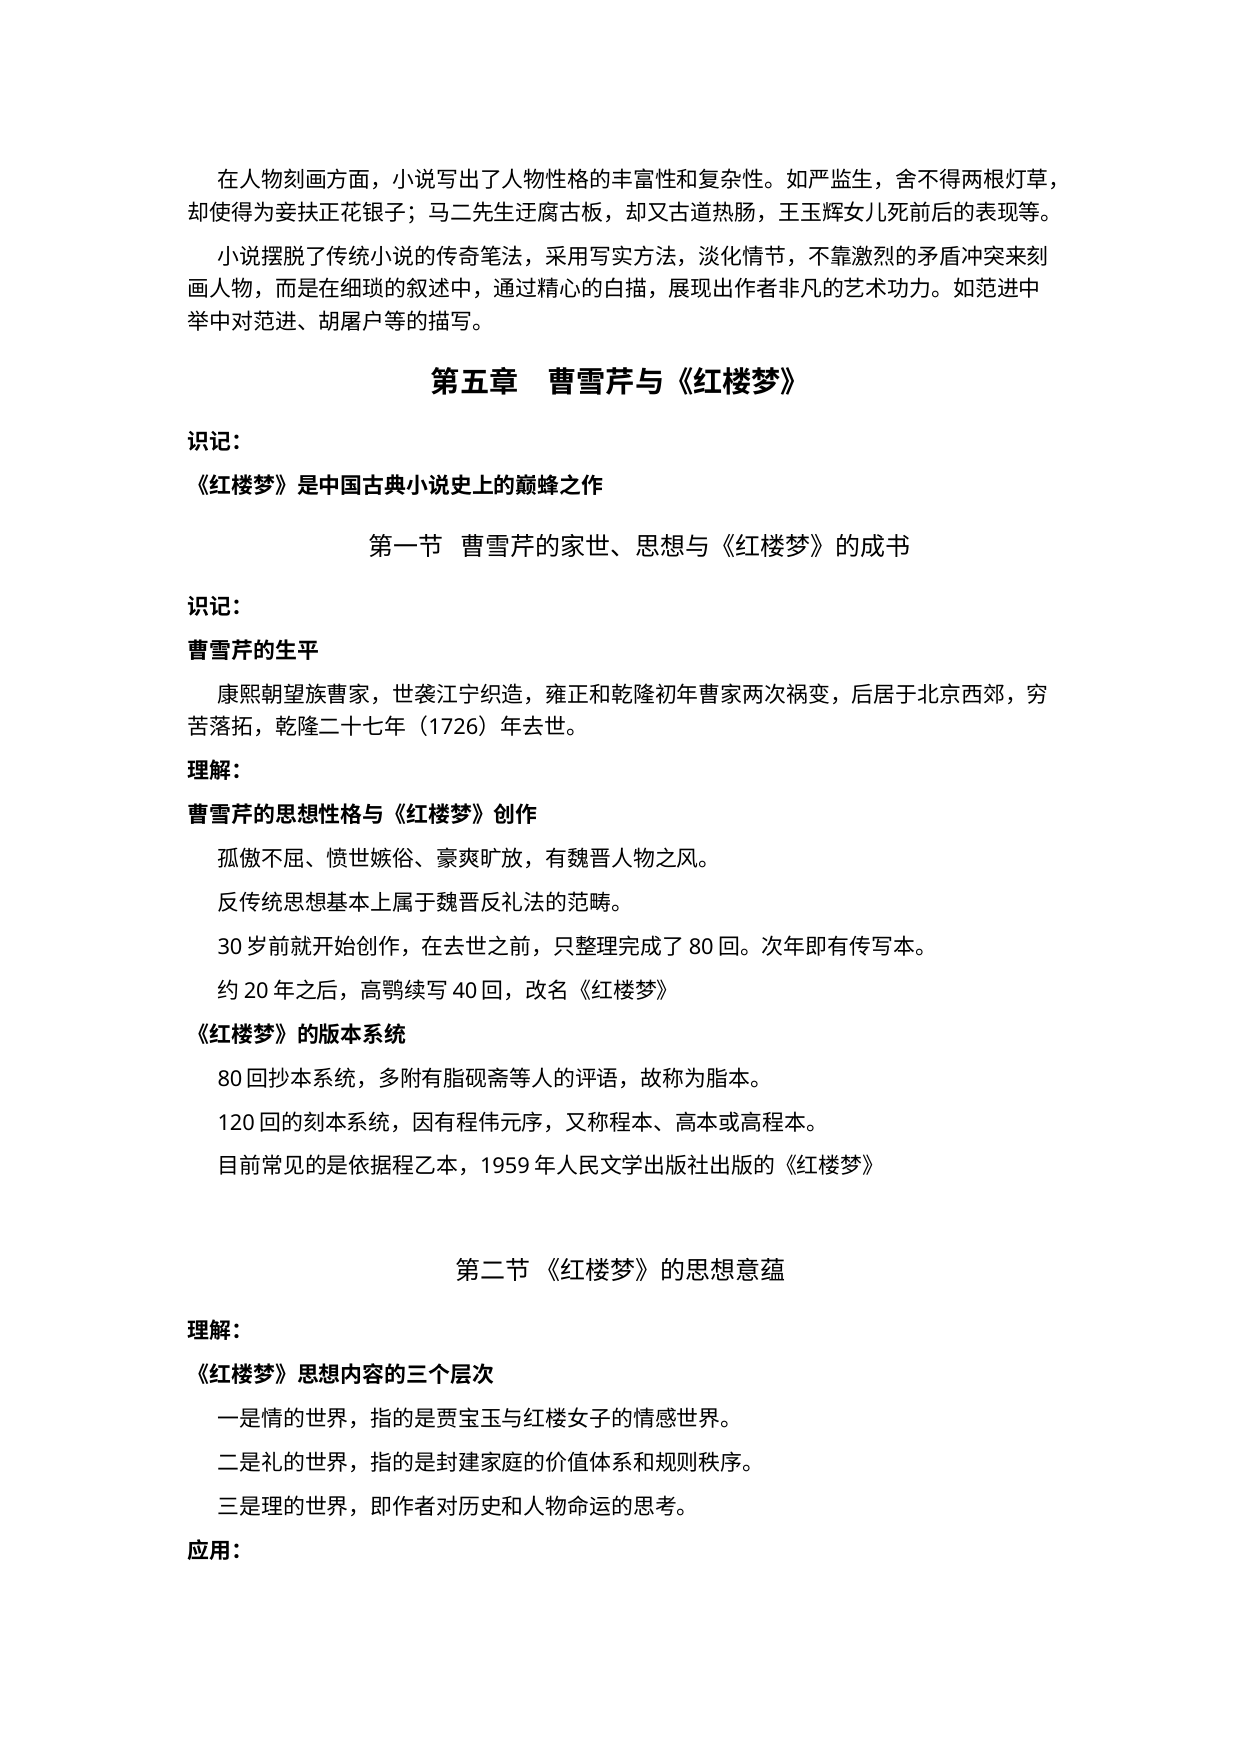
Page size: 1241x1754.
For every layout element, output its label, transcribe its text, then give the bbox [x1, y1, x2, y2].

text 理解： [187, 1313, 1053, 1345]
text 第五章 曹雪芹与《红楼梦》 [187, 347, 1053, 412]
text 反传统思想基本上属于魏晋反礼法的范畴。 [187, 884, 1053, 917]
text 识记： [187, 424, 1053, 456]
text 二是礼的世界，指的是封建家庭的价值体系和规则秩序。 [187, 1444, 1053, 1477]
text 康熙朝望族曹家，世袭江宁织造，雍正和乾隆初年曹家两次祸变，后居于北京西郊，穷苦落拓，乾隆二十七年（1726）年去世。 [187, 676, 1053, 741]
text 识记： [187, 588, 1053, 621]
text 第一节 曹雪芹的家世、思想与《红楼梦》的成书 [187, 512, 1053, 577]
text 《红楼梦》是中国古典小说史上的巅蜂之作 [187, 468, 1053, 500]
text 约20年之后，高鹗续写40回，改名《红楼梦》 [187, 972, 1053, 1005]
text 小说摆脱了传统小说的传奇笔法，采用写实方法，淡化情节，不靠激烈的矛盾冲突来刻画人物，而是在细琐的叙述中，通过精心的白描，展现出作者非凡的艺术功力。如范进中举中对范进、胡屠户等的描写。 [187, 238, 1053, 336]
text 《红楼梦》的版本系统 [187, 1016, 1053, 1049]
text 一是情的世界，指的是贾宝玉与红楼女子的情感世界。 [187, 1401, 1053, 1433]
text 应用： [187, 1532, 1053, 1565]
text 理解： [187, 753, 1053, 785]
text 三是理的世界，即作者对历史和人物命运的思考。 [187, 1488, 1053, 1521]
text 目前常见的是依据程乙本，1959年人民文学出版社出版的《红楼梦》 [187, 1148, 1053, 1181]
text 《红楼梦》思想内容的三个层次 [187, 1357, 1053, 1389]
text 孤傲不屈、愤世嫉俗、豪爽旷放，有魏晋人物之风。 [187, 841, 1053, 873]
text 30岁前就开始创作，在去世之前，只整理完成了80回。次年即有传写本。 [187, 928, 1053, 961]
text 曹雪芹的思想性格与《红楼梦》创作 [187, 797, 1053, 829]
text 80回抄本系统，多附有脂砚斋等人的评语，故称为脂本。 [187, 1060, 1053, 1093]
text 第二节 《红楼梦》的思想意蕴 [187, 1236, 1053, 1301]
text 120回的刻本系统，因有程伟元序，又称程本、高本或高程本。 [187, 1104, 1053, 1137]
text 曹雪芹的生平 [187, 632, 1053, 665]
text 在人物刻画方面，小说写出了人物性格的丰富性和复杂性。如严监生，舍不得两根灯草，却使得为妾扶正花银子；马二先生迂腐古板，却又古道热肠，王玉辉女儿死前后的表现等。 [187, 162, 1053, 227]
